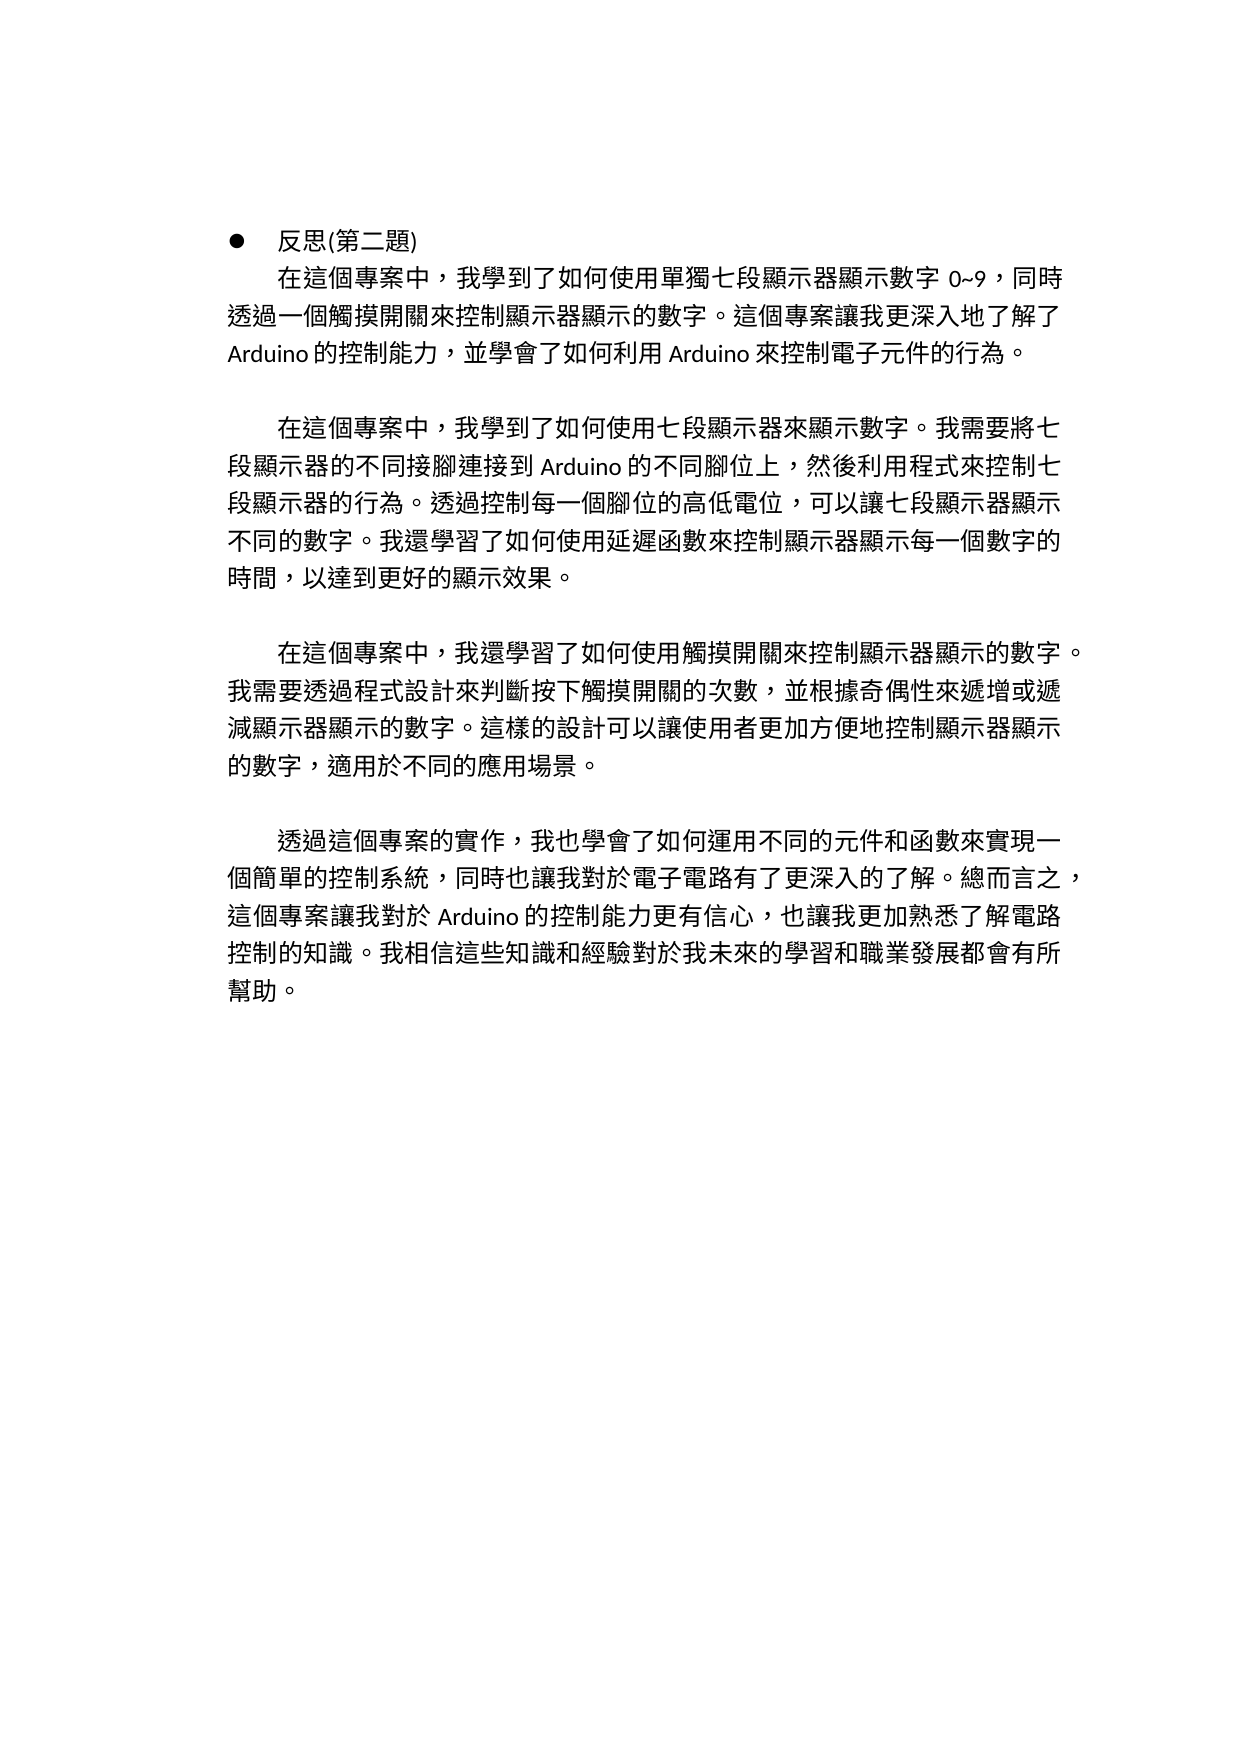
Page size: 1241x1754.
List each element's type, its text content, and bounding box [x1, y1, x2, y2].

text 在這個專案中，我學到了如何使用單獨七段顯示器顯示數字0~9，同時透過一個觸摸開關來控制顯示器顯示的數字。這個專案讓我更深入地了解了Arduino的控制能力，並學會了如何利用Arduino來控制電子元件的行為。 [227, 258, 1063, 371]
text 透過這個專案的實作，我也學會了如何運用不同的元件和函數來實現一個簡單的控制系統，同時也讓我對於電子電路有了更深入的了解。總而言之，這個專案讓我對於Arduino的控制能力更有信心，也讓我更加熟悉了解電路控制的知識。我相信這些知識和經驗對於我未來的學習和職業發展都會有所幫助。 [227, 821, 1063, 1008]
text 在這個專案中，我學到了如何使用七段顯示器來顯示數字。我需要將七段顯示器的不同接腳連接到Arduino的不同腳位上，然後利用程式來控制七段顯示器的行為。透過控制每一個腳位的高低電位，可以讓七段顯示器顯示不同的數字。我還學習了如何使用延遲函數來控制顯示器顯示每一個數字的時間，以達到更好的顯示效果。 [227, 408, 1063, 596]
text 在這個專案中，我還學習了如何使用觸摸開關來控制顯示器顯示的數字。我需要透過程式設計來判斷按下觸摸開關的次數，並根據奇偶性來遞增或遞減顯示器顯示的數字。這樣的設計可以讓使用者更加方便地控制顯示器顯示的數字，適用於不同的應用場景。 [227, 633, 1063, 783]
list 反思(第二題) [227, 221, 1063, 258]
